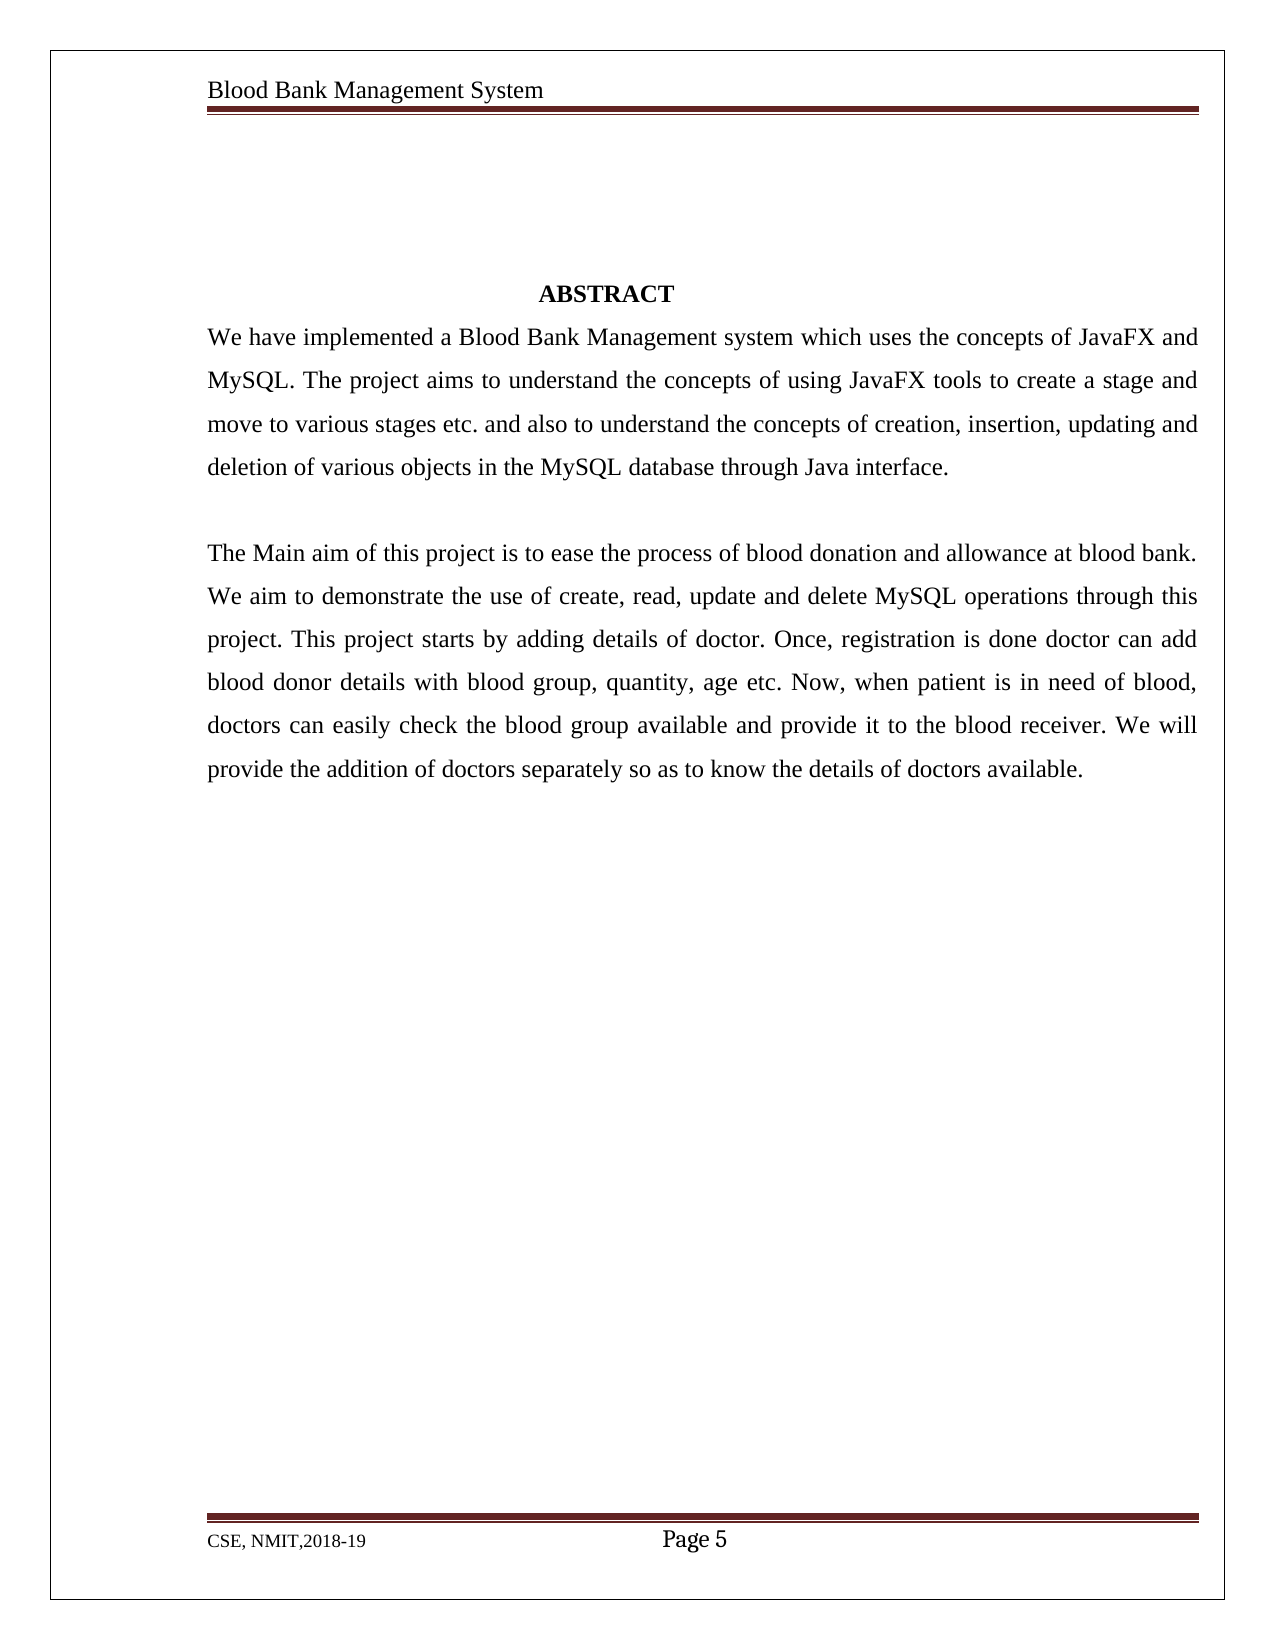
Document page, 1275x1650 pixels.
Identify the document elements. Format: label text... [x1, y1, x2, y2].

text The Main aim of this project is to ease the process of blood donation and allowance at blood bank. We aim to demonstrate the use of create, read, update and delete MySQL operations through this project. This project starts by adding details of doctor. Once, registration is done doctor can add blood donor details with blood group, quantity, age etc. Now, when patient is in need of blood, doctors can easily check the blood group available and provide it to the blood receiver. We will provide the addition of doctors separately so as to know the details of doctors available. [207, 538, 1199, 782]
text We have implemented a Blood Bank Management system which uses the concepts of JavaFX and MySQL. The project aims to understand the concepts of using JavaFX tools to create a stage and move to various stages etc. and also to understand the concepts of creation, insertion, updating and deletion of various objects in the MySQL database through Java interface. [207, 322, 1199, 481]
text ABSTRACT [207, 279, 1199, 308]
